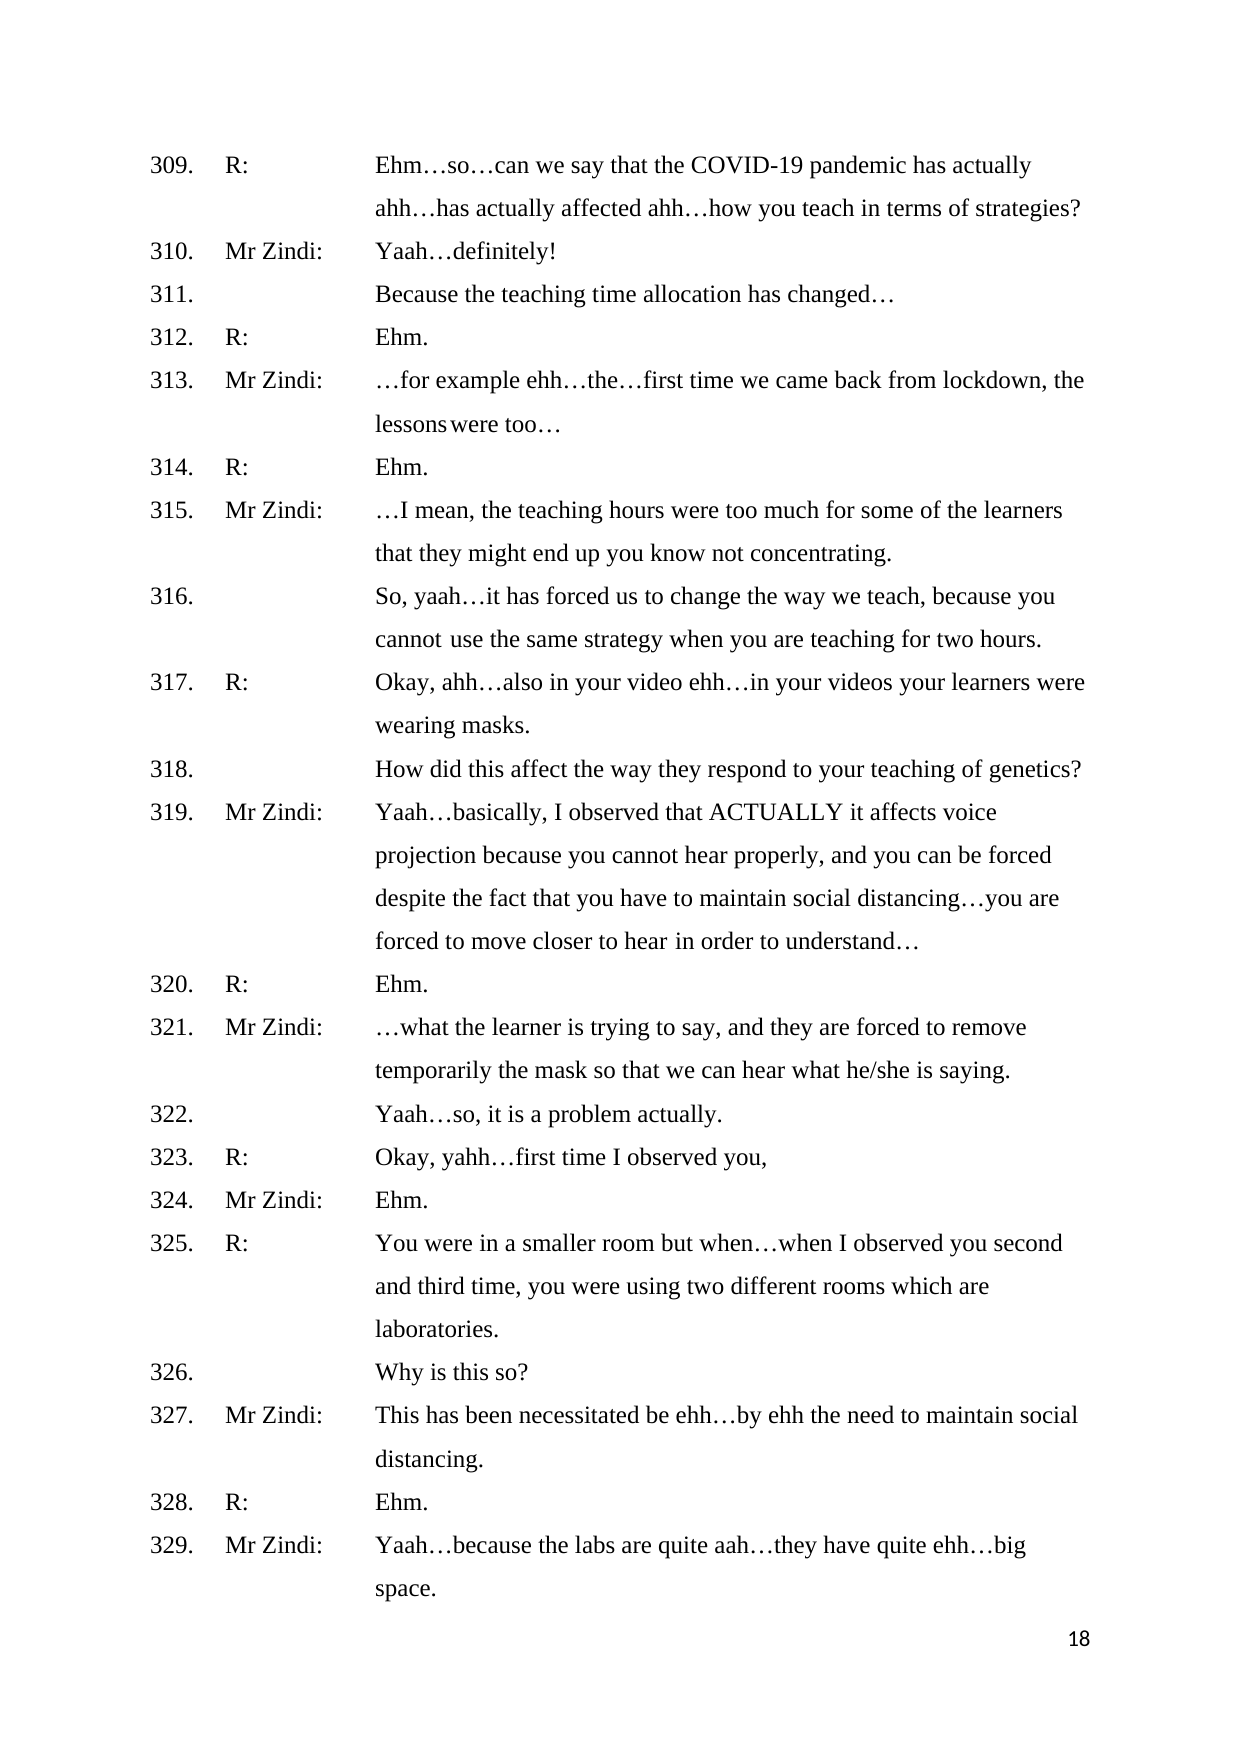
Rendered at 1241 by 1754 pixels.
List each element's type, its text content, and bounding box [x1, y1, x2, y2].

text 317. R: Okay, ahh…also in your video ehh…in your videos your learners were wearing masks. [150, 667, 1090, 739]
text 313. Mr Zindi: …for example ehh…the…first time we came back from lockdown, the lessons were too… [150, 366, 1090, 437]
text 329. Mr Zindi: Yaah…because the labs are quite aah…they have quite ehh…big space. [150, 1530, 1090, 1602]
text 320. R: Ehm. [150, 969, 1090, 998]
text 319. Mr Zindi: Yaah…basically, I observed that ACTUALLY it affects voice projection because you cannot hear properly, and you can be forced despite the fact that you have to maintain social distancing…you are forced to move closer to hear in order to understand… [150, 797, 1090, 955]
text 327. Mr Zindi: This has been necessitated be ehh…by ehh the need to maintain social distancing. [150, 1401, 1090, 1472]
text 324. Mr Zindi: Ehm. [150, 1185, 1090, 1214]
text 314. R: Ehm. [150, 452, 1090, 481]
text 325. R: You were in a smaller room but when…when I observed you second and third time, you were using two different rooms which are laboratories. [150, 1228, 1090, 1343]
text 326. Why is this so? [150, 1357, 1090, 1386]
text 328. R: Ehm. [150, 1487, 1090, 1516]
text 321. Mr Zindi: …what the learner is trying to say, and they are forced to remove temporarily the mask so that we can hear what he/she is saying. [150, 1012, 1090, 1084]
text 315. Mr Zindi: …I mean, the teaching hours were too much for some of the learners that they might end up you know not concentrating. [150, 495, 1090, 567]
text 309. R: Ehm…so…can we say that the COVID-19 pandemic has actually ahh…has actually affected ahh…how you teach in terms of strategies? [150, 150, 1090, 222]
text 311. Because the teaching time allocation has changed… [150, 279, 1090, 308]
text 310. Mr Zindi: Yaah…definitely! [150, 236, 1090, 265]
text 316. So, yaah…it has forced us to change the way we teach, because you cannot use the same strategy when you are teaching for two hours. [150, 581, 1090, 653]
text 322. Yaah…so, it is a problem actually. [150, 1099, 1090, 1127]
text 318. How did this affect the way they respond to your teaching of genetics? [150, 754, 1090, 782]
text 323. R: Okay, yahh…first time I observed you, [150, 1142, 1090, 1171]
text 312. R: Ehm. [150, 322, 1090, 351]
